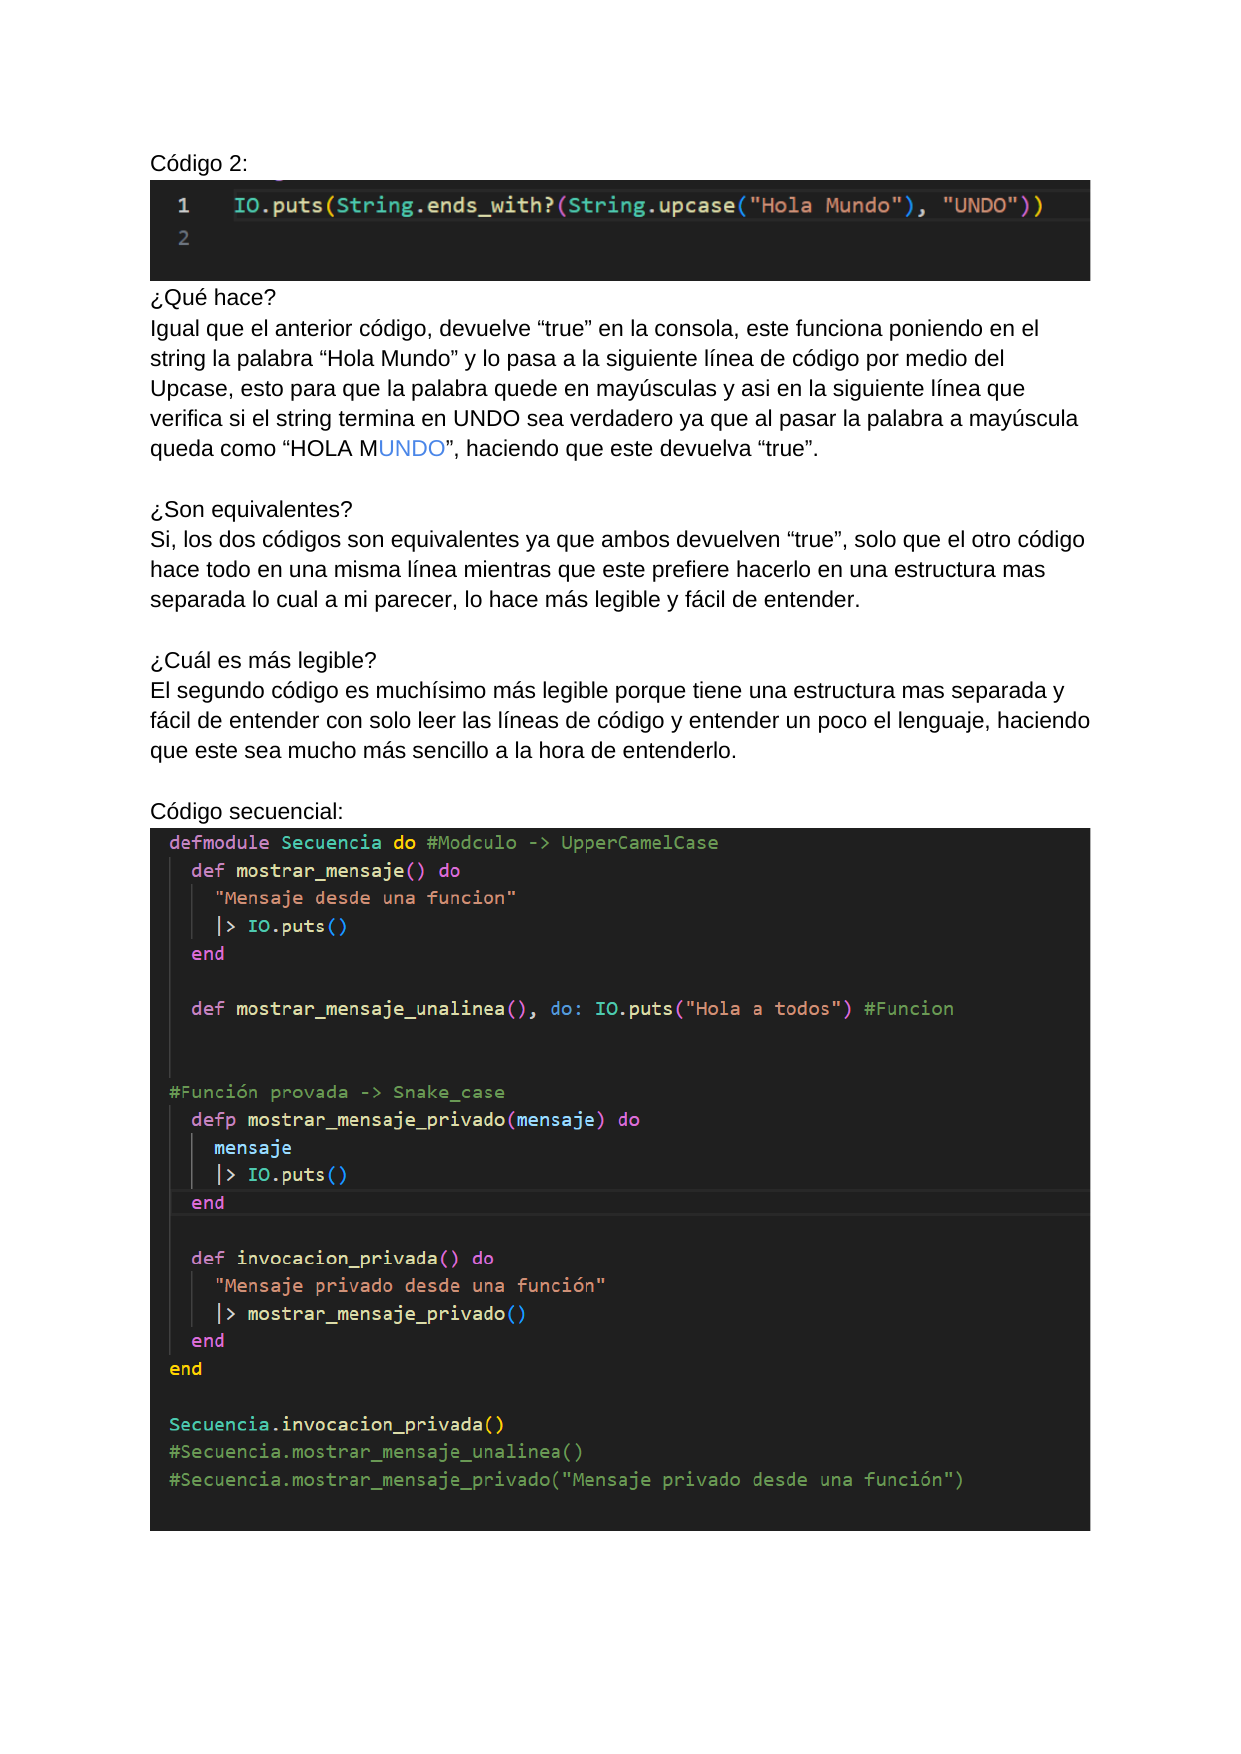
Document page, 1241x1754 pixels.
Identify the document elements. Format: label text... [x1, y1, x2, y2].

picture [150, 828, 1091, 1531]
text ¿Cuál es más legible? [150, 647, 1090, 673]
text El segundo código es muchísimo más legible porque tiene una estructura mas separada y fácil de entender con solo leer las líneas de código y entender un poco el lenguaje, haciendo que este sea mucho más sencillo a la hora de entenderlo. [150, 677, 1090, 764]
text ¿Qué hace? [150, 284, 1090, 311]
picture [150, 180, 1091, 281]
text ¿Son equivalentes? [150, 496, 1090, 522]
text Igual que el anterior código, devuelve “true” en la consola, este funciona poniendo en el string la palabra “Hola Mundo” y lo pasa a la siguiente línea de código por medio del Upcase, esto para que la palabra quede en mayúsculas y asi en la siguiente línea que verifica si el string termina en UNDO sea verdadero ya que al pasar la palabra a mayúscula queda como “HOLA MUNDO”, haciendo que este devuelva “true”. [150, 314, 1090, 462]
text Código 2: [150, 150, 1090, 176]
text Código secuencial: [150, 798, 1090, 824]
text Si, los dos códigos son equivalentes ya que ambos devuelven “true”, solo que el otro código hace todo en una misma línea mientras que este prefiere hacerlo en una estructura mas separada lo cual a mi parecer, lo hace más legible y fácil de entender. [150, 526, 1090, 613]
